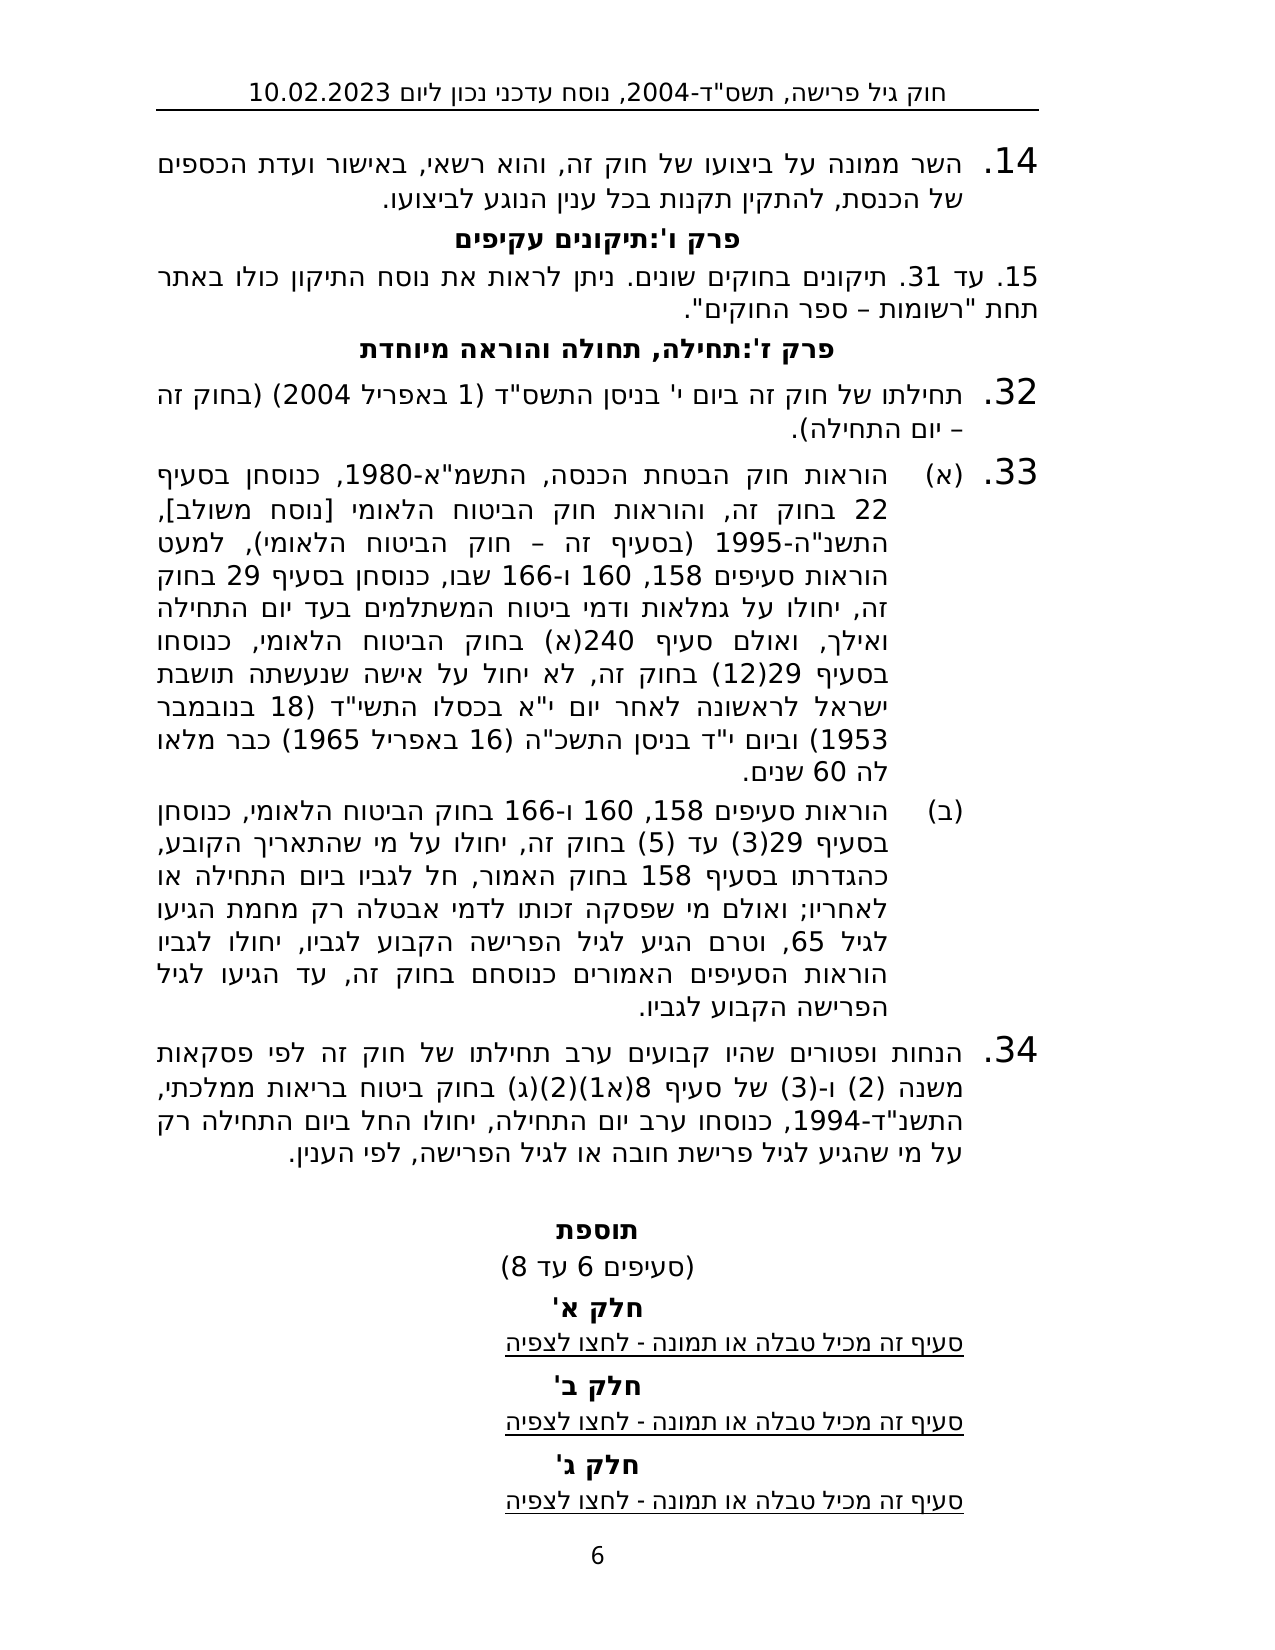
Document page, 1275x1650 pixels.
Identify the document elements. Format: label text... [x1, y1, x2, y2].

text חלק א' [156, 1304, 1039, 1336]
text 34. הנחות ופטורים שהיו קבועים ערב תחילתו של חוק זה לפי פסקאות משנה (2) ו-(3) של סעיף 8(א1)(2)(ג) בחוק ביטוח בריאות ממלכתי, התשנ"ד-1994, כנוסחו ערב יום התחילה, יחולו החל ביום התחילה רק על מי שהגיע לגיל פרישת חובה או לגיל הפרישה, לפי הענין. [156, 1036, 1039, 1175]
text פרק ז':תחילה, תחולה והוראה מיוחדת [156, 340, 1039, 371]
text (ב) הוראות סעיפים 158, 160 ו-166 בחוק הביטוח הלאומי, כנוסחן בסעיף 29(3) עד (5) בחוק זה, יחולו על מי שהתאריך הקובע, כהגדרתו בסעיף 158 בחוק האמור, חל לגביו ביום התחילה או לאחריו; ואולם מי שפסקה זכותו לדמי אבטלה רק מחמת הגיעו לגיל 65, וטרם הגיע לגיל הפרישה הקבוע לגביו, יחולו לגביו הוראות הסעיפים האמורים כנוסחם בחוק זה, עד הגיעו לגיל הפרישה הקבוע לגביו. [156, 801, 964, 1029]
text חלק ג' [156, 1454, 1039, 1486]
text סעיף זה מכיל טבלה או תמונה - לחצו לצפיה [156, 1492, 964, 1521]
text סעיף זה מכיל טבלה או תמונה - לחצו לצפיה [156, 1417, 964, 1446]
text פרק ו':תיקונים עקיפים [156, 229, 1039, 261]
text (סעיפים 6 עד 8) [156, 1264, 1039, 1296]
text תוספת [156, 1227, 1039, 1258]
text 32. תחילתו של חוק זה ביום י' בניסן התשס"ד (1 באפריל 2004) (בחוק זה – יום התחילה). [156, 377, 1039, 451]
text חלק ב' [156, 1379, 1039, 1411]
text 33. (א) הוראות חוק הבטחת הכנסה, התשמ"א-1980, כנוסחן בסעיף 22 בחוק זה, והוראות חוק הביטוח הלאומי [נוסח משולב], התשנ"ה-1995 (בסעיף זה – חוק הביטוח הלאומי), למעט הוראות סעיפים 158, 160 ו-166 שבו, כנוסחן בסעיף 29 בחוק זה, יחולו על גמלאות ודמי ביטוח המשתלמים בעד יום התחילה ואילך, ואולם סעיף 240(א) בחוק הביטוח הלאומי, כנוסחו בסעיף 29(12) בחוק זה, לא יחול על אישה שנעשתה תושבת ישראל לראשונה לאחר יום י"א בכסלו התשי"ד (18 בנובמבר 1953) וביום י"ד בניסן התשכ"ה (16 באפריל 1965) כבר מלאו לה 60 שנים. [156, 458, 1039, 794]
text 14. השר ממונה על ביצועו של חוק זה, והוא רשאי, באישור ועדת הכספים של הכנסת, להתקין תקנות בכל ענין הנוגע לביצועו. [156, 147, 1039, 221]
text סעיף זה מכיל טבלה או תמונה - לחצו לצפיה [156, 1342, 964, 1371]
text 15. עד 31. תיקונים בחוקים שונים. ניתן לראות את נוסח התיקון כולו באתר תחת "רשומות – ספר החוקים". [156, 267, 1039, 331]
